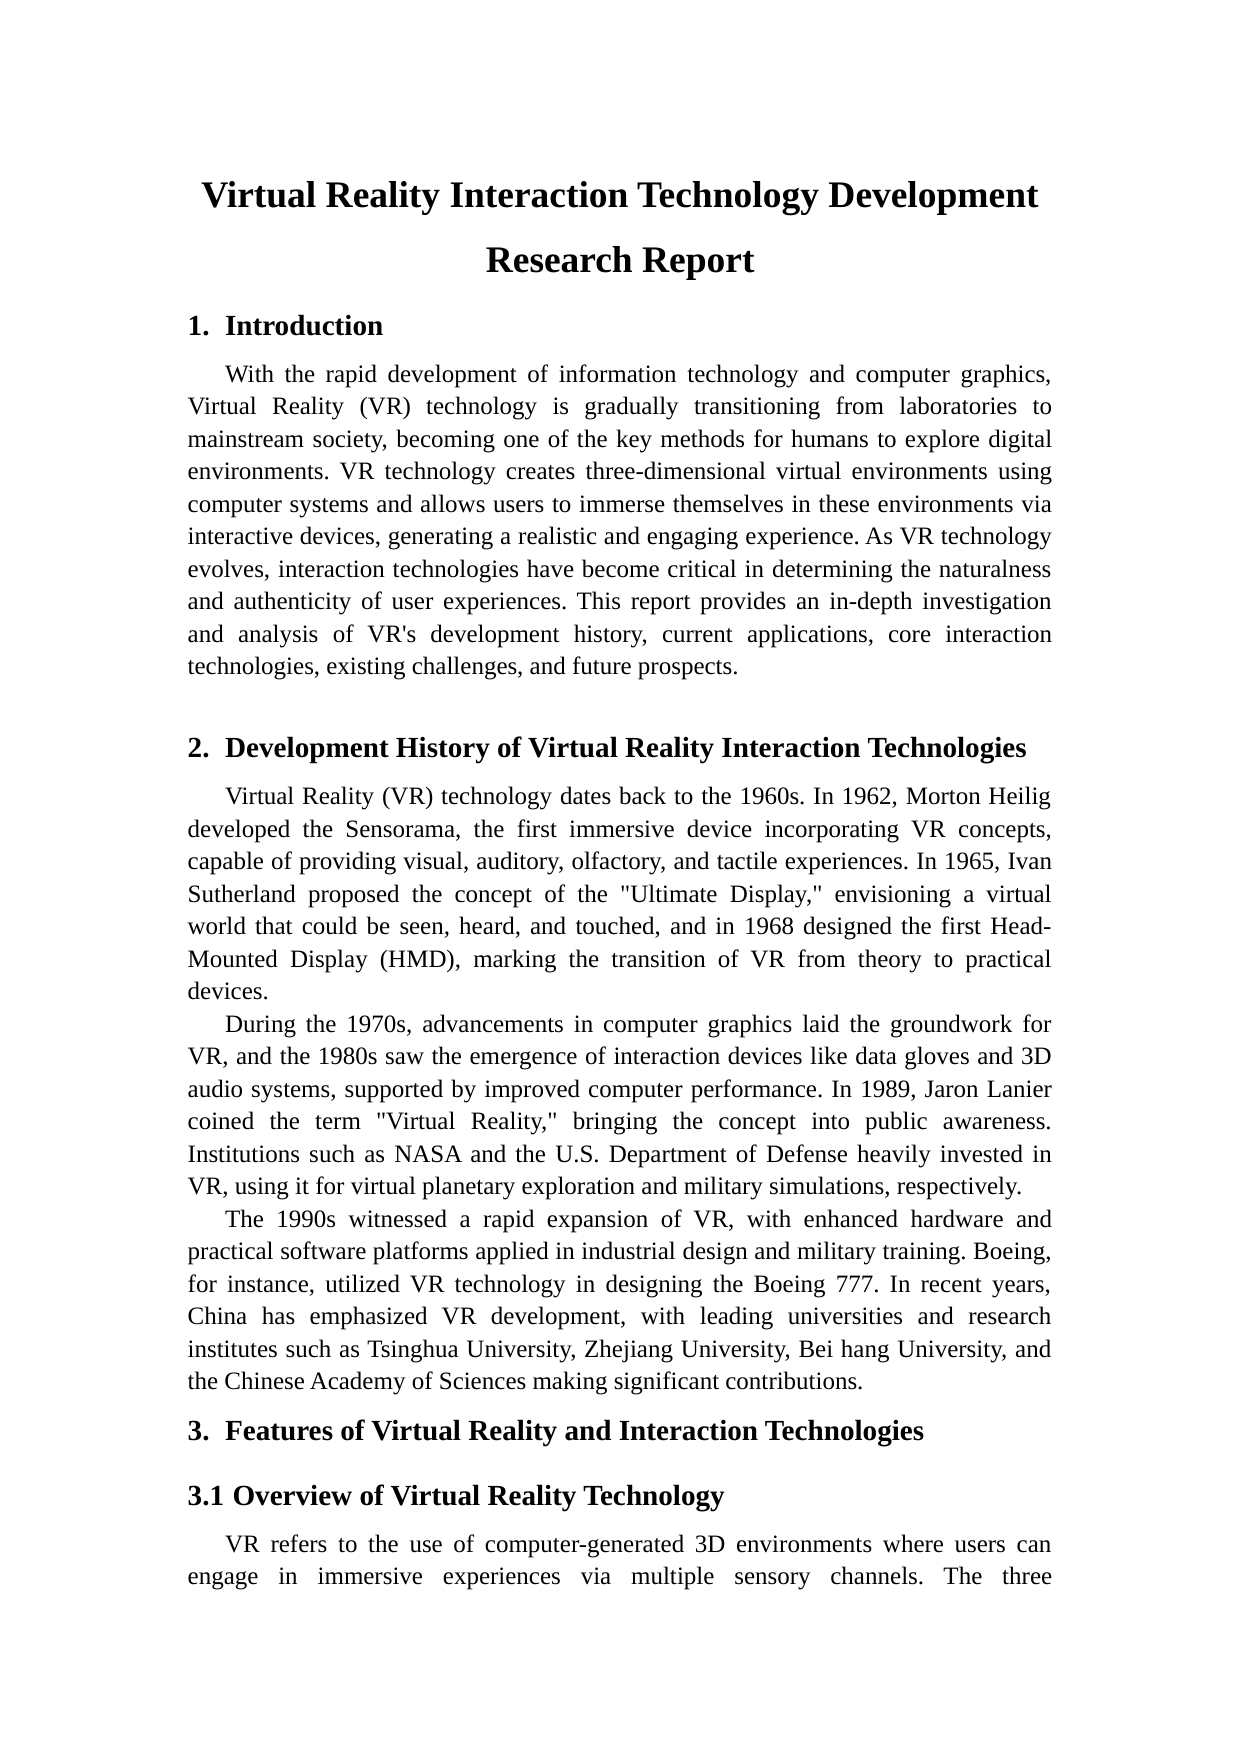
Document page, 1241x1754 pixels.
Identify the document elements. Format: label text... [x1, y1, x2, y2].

list Overview of Virtual Reality Technology [187, 1462, 1053, 1527]
text The 1990s witnessed a rapid expansion of VR, with enhanced hardware and practical software platforms applied in industrial design and military training. Boeing, for instance, utilized VR technology in designing the Boeing 777. In recent years, China has emphasized VR development, with leading universities and research institutes such as Tsinghua University, Zhejiang University, Bei hang University, and the Chinese Academy of Sciences making significant contributions. [187, 1202, 1053, 1397]
text With the rapid development of information technology and computer graphics, Virtual Reality (VR) technology is gradually transitioning from laboratories to mainstream society, becoming one of the key methods for humans to explore digital environments. VR technology creates three-dimensional virtual environments using computer systems and allows users to immerse themselves in these environments via interactive devices, generating a realistic and engaging experience. As VR technology evolves, interaction technologies have become critical in determining the naturalness and authenticity of user experiences. This report provides an in-depth investigation and analysis of VR's development history, current applications, core interaction technologies, existing challenges, and future prospects. [187, 357, 1053, 682]
list Introduction [187, 292, 1053, 357]
text Virtual Reality Interaction Technology Development Research Report [187, 162, 1053, 292]
text Virtual Reality (VR) technology dates back to the 1960s. In 1962, Morton Heilig developed the Sensorama, the first immersive device incorporating VR concepts, capable of providing visual, auditory, olfactory, and tactile experiences. In 1965, Ivan Sutherland proposed the concept of the "Ultimate Display," envisioning a virtual world that could be seen, heard, and touched, and in 1968 designed the first Head-Mounted Display (HMD), marking the transition of VR from theory to practical devices. [187, 779, 1053, 1007]
list Features of Virtual Reality and Interaction Technologies [187, 1397, 1053, 1462]
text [187, 1527, 1053, 1592]
text During the 1970s, advancements in computer graphics laid the groundwork for VR, and the 1980s saw the emergence of interaction devices like data gloves and 3D audio systems, supported by improved computer performance. In 1989, Jaron Lanier coined the term "Virtual Reality," bringing the concept into public awareness. Institutions such as NASA and the U.S. Department of Defense heavily invested in VR, using it for virtual planetary exploration and military simulations, respectively. [187, 1007, 1053, 1202]
list Development History of Virtual Reality Interaction Technologies [187, 714, 1053, 779]
